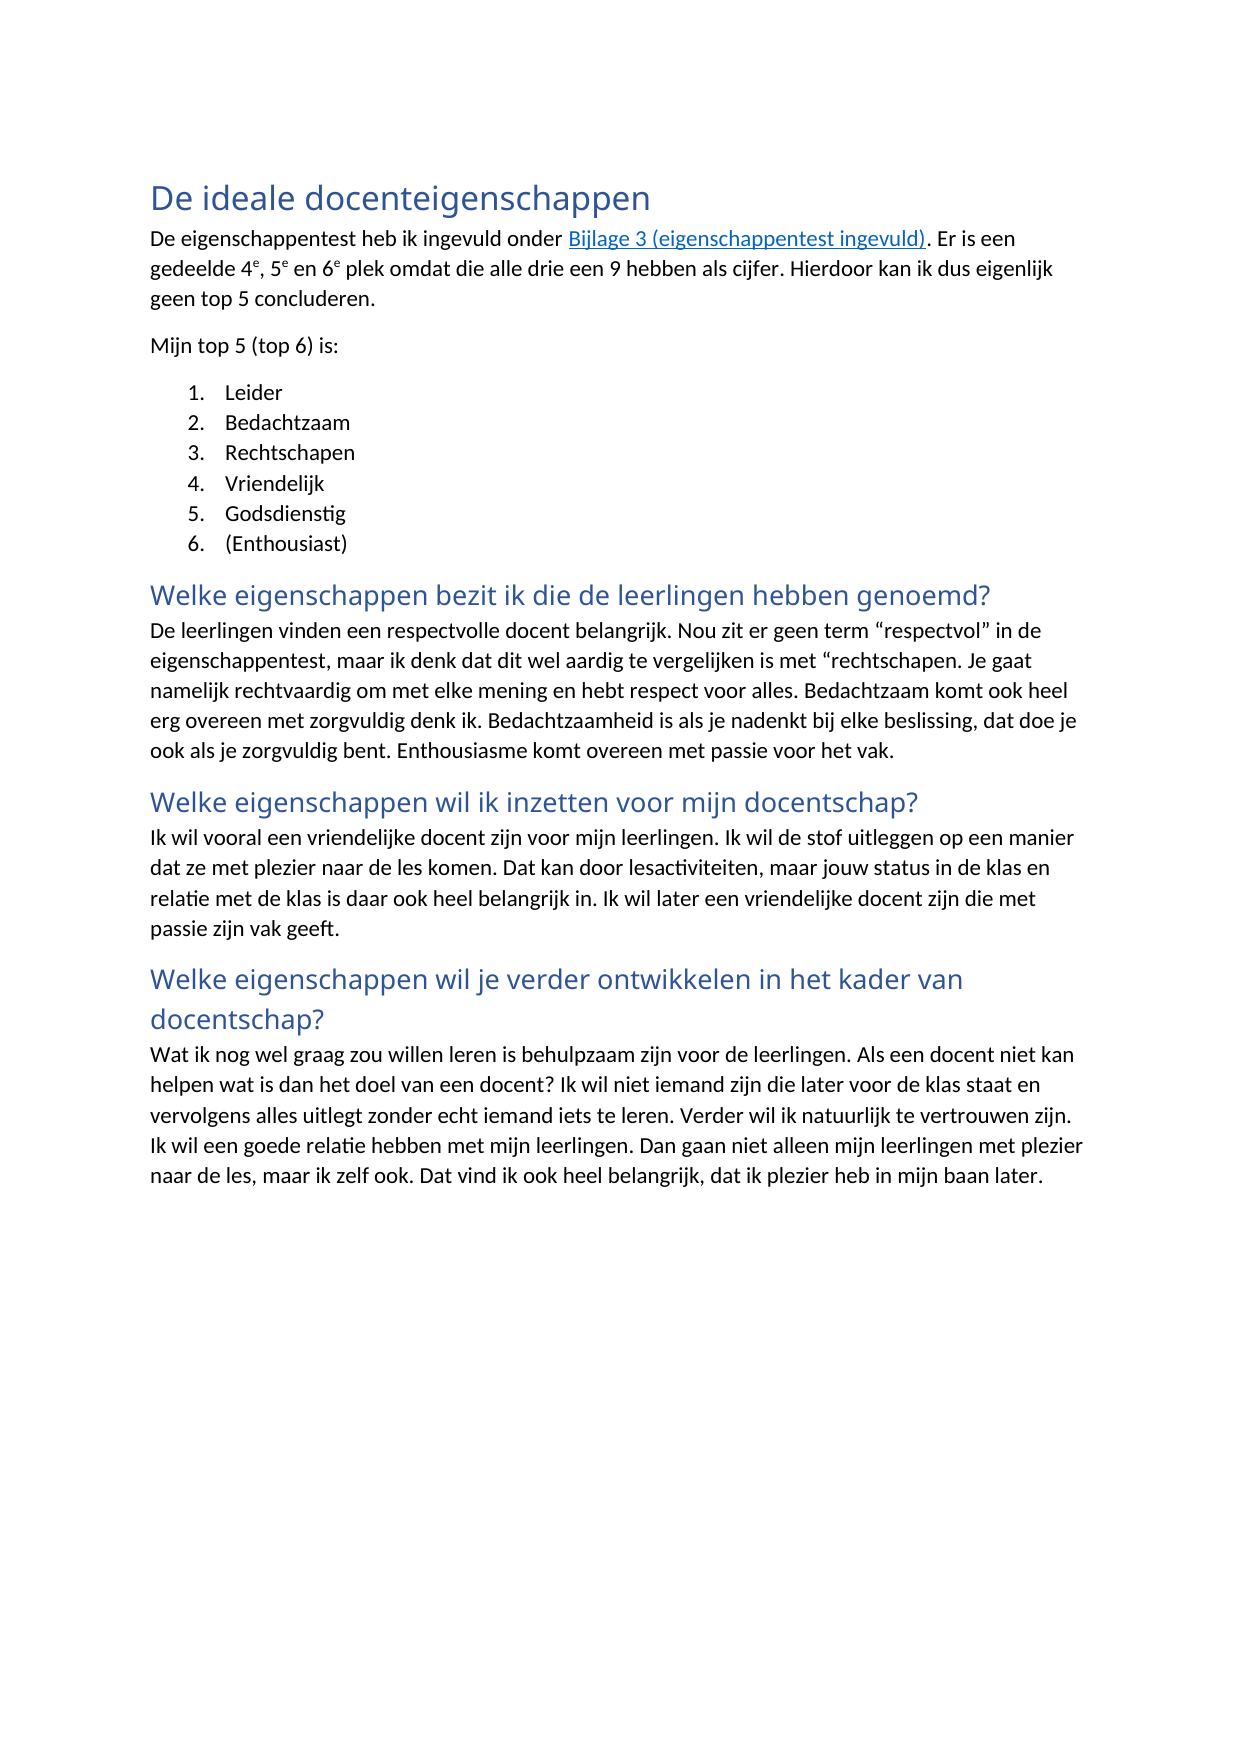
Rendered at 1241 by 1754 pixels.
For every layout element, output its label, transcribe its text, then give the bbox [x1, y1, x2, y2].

text Mijn top 5 (top 6) is: [150, 331, 1090, 359]
list Vriendelijk [187, 469, 1090, 497]
subtitle De ideale docenteigenschappen [150, 175, 1090, 220]
text Ik wil vooral een vriendelijke docent zijn voor mijn leerlingen. Ik wil de stof uitleggen op een manier dat ze met plezier naar de les komen. Dat kan door lesactiviteiten, maar jouw status in de klas en relatie met de klas is daar ook heel belangrijk in. Ik wil later een vriendelijke docent zijn die met passie zijn vak geeft. [150, 823, 1090, 942]
text Wat ik nog wel graag zou willen leren is behulpzaam zijn voor de leerlingen. Als een docent niet kan helpen wat is dan het doel van een docent? Ik wil niet iemand zijn die later voor de klas staat en vervolgens alles uitlegt zonder echt iemand iets te leren. Verder wil ik natuurlijk te vertrouwen zijn. Ik wil een goede relatie hebben met mijn leerlingen. Dan gaan niet alleen mijn leerlingen met plezier naar de les, maar ik zelf ook. Dat vind ik ook heel belangrijk, dat ik plezier heb in mijn baan later. [150, 1040, 1090, 1189]
list (Enthousiast) [187, 529, 973, 557]
list Leider [187, 378, 1090, 406]
subtitle Welke eigenschappen wil ik inzetten voor mijn docentschap? [150, 783, 1090, 820]
subtitle Welke eigenschappen wil je verder ontwikkelen in het kader van docentschap? [150, 961, 1090, 1037]
list Bedachtzaam [187, 408, 1090, 436]
list Rechtschapen [187, 438, 1090, 467]
list Godsdienstig [187, 499, 1090, 527]
text De leerlingen vinden een respectvolle docent belangrijk. Nou zit er geen term “respectvol” in de eigenschappentest, maar ik denk dat dit wel aardig te vergelijken is met “rechtschapen. Je gaat namelijk rechtvaardig om met elke mening en hebt respect voor alles. Bedachtzaam komt ook heel erg overeen met zorgvuldig denk ik. Bedachtzaamheid is als je nadenkt bij elke beslissing, dat doe je ook als je zorgvuldig bent. Enthousiasme komt overeen met passie voor het vak. [150, 616, 1090, 765]
text De eigenschappentest heb ik ingevuld onder Bijlage 3 (eigenschappentest ingevuld). Er is een gedeelde 4e, 5e en 6e plek omdat die alle drie een 9 hebben als cijfer. Hierdoor kan ik dus eigenlijk geen top 5 concluderen. [150, 224, 1090, 312]
subtitle Welke eigenschappen bezit ik die de leerlingen hebben genoemd? [150, 576, 1090, 613]
